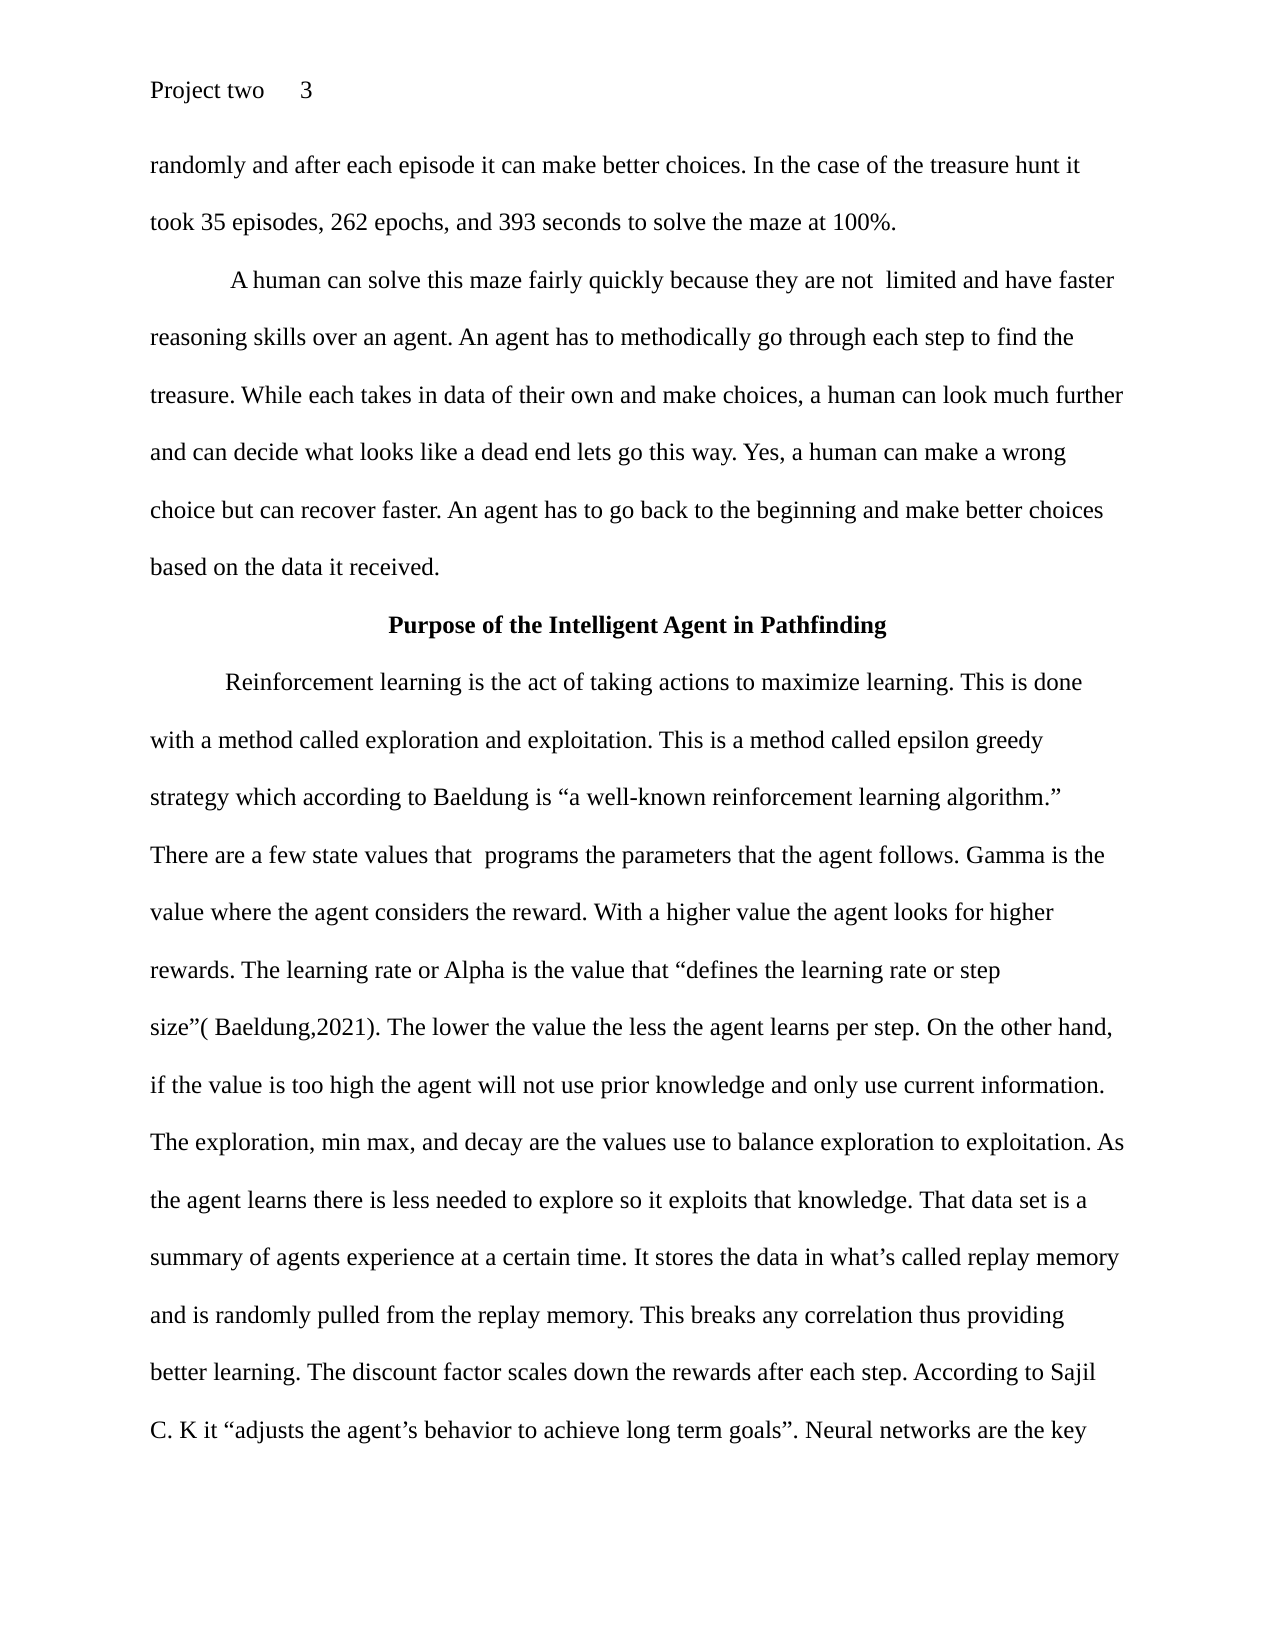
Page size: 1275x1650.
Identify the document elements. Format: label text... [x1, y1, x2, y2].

title Purpose of the Intelligent Agent in Pathfinding [150, 610, 1125, 639]
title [150, 667, 1125, 1444]
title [150, 150, 1125, 236]
title A human can solve this maze fairly quickly because they are not limited and have faster reasoning skills over an agent. An agent has to methodically go through each step to find the treasure. While each takes in data of their own and make choices, a human can look much further and can decide what looks like a dead end lets go this way. Yes, a human can make a wrong choice but can recover faster. An agent has to go back to the beginning and make better choices based on the data it received. [150, 265, 1125, 581]
